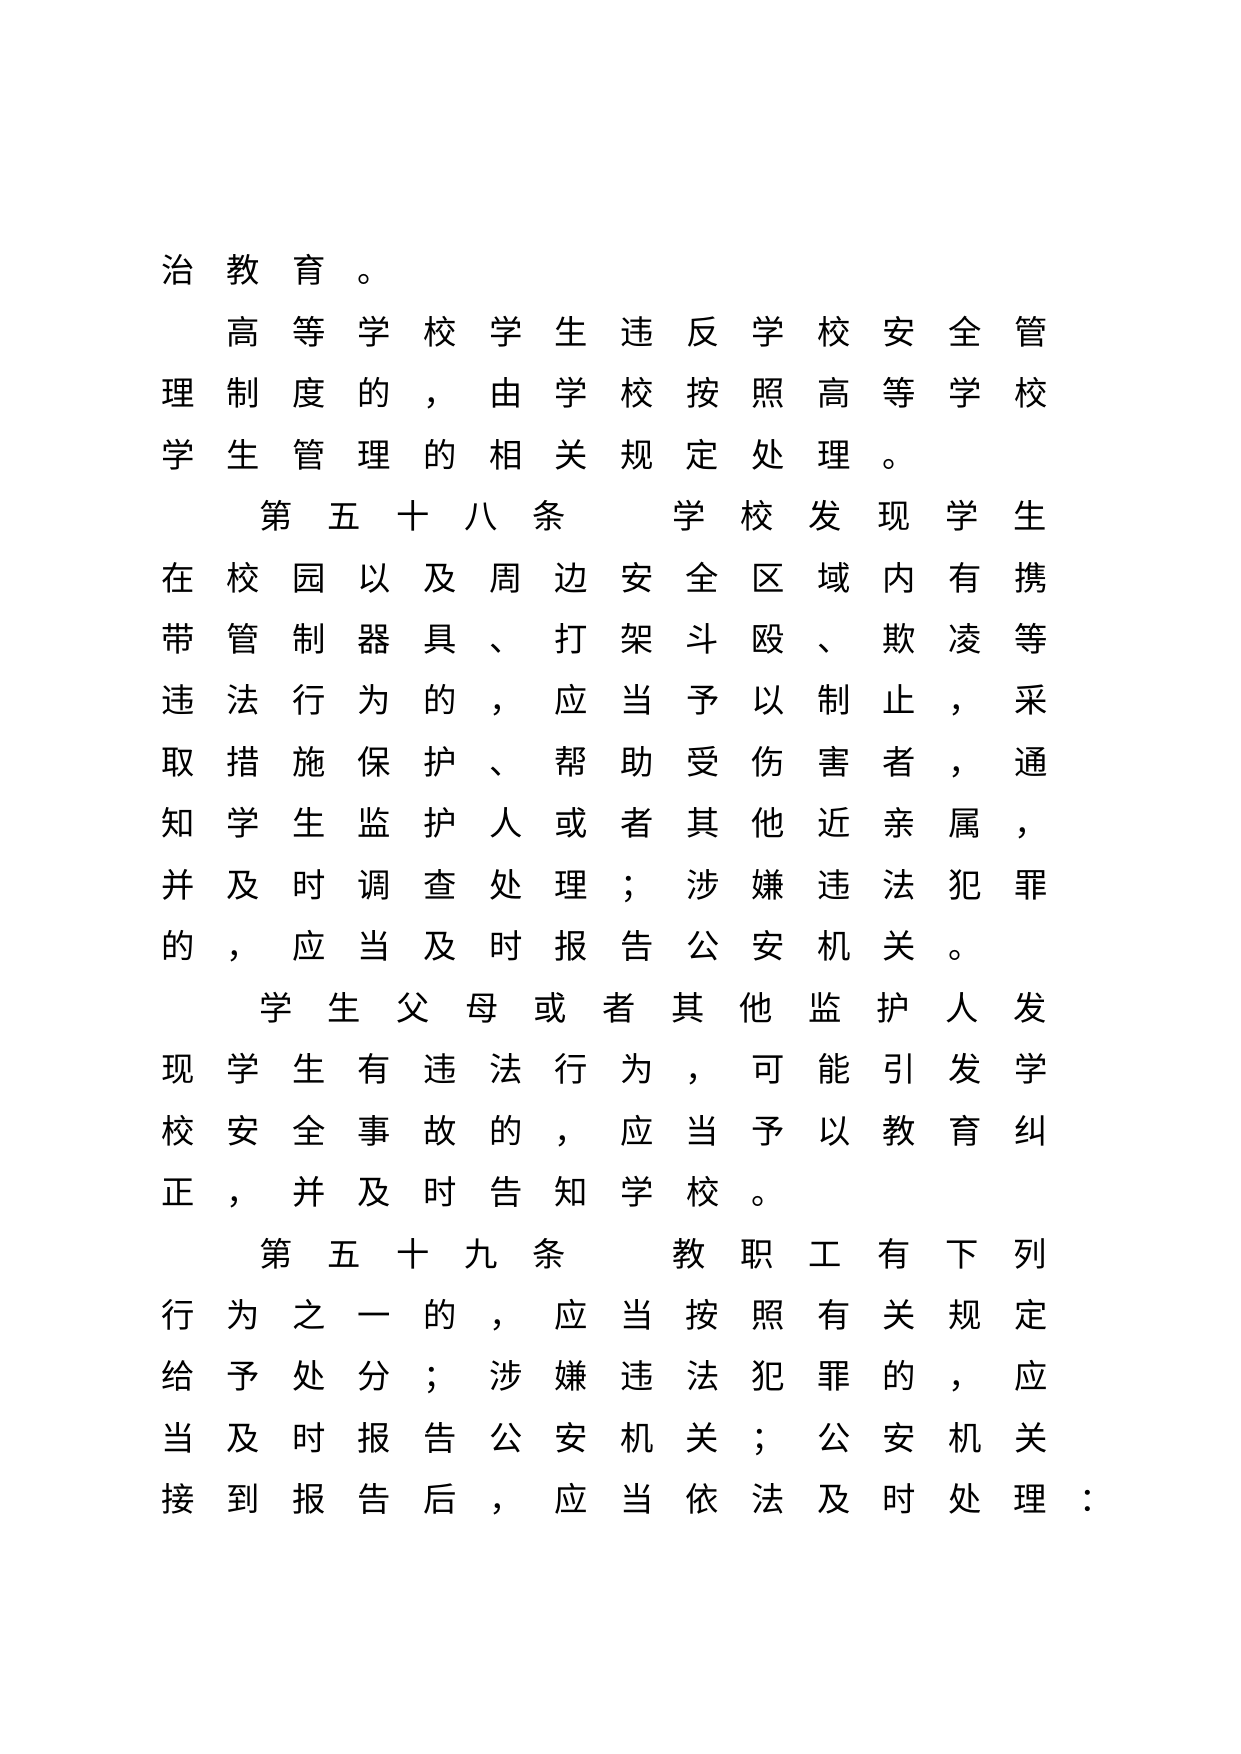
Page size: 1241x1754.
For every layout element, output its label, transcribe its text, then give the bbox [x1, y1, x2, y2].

text 学生父母或者其他监护人发现学生有违法行为，可能引发学校安全事故的，应当予以教育纠正，并及时告知学校。 [161, 975, 1079, 1221]
text 高等学校学生违反学校安全管理制度的，由学校按照高等学校学生管理的相关规定处理。 [161, 299, 1079, 483]
text 第五十九条 教职工有下列行为之一的，应当按照有关规定给予处分；涉嫌违法犯罪的，应当及时报告公安机关；公安机关接到报告后，应当依法及时处理： [161, 1221, 1079, 1528]
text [161, 237, 1079, 299]
text 第五十八条 学校发现学生在校园以及周边安全区域内有携带管制器具、打架斗殴、欺凌等违法行为的，应当予以制止，采取措施保护、帮助受伤害者，通知学生监护人或者其他近亲属，并及时调查处理；涉嫌违法犯罪的，应当及时报告公安机关。 [161, 483, 1079, 975]
